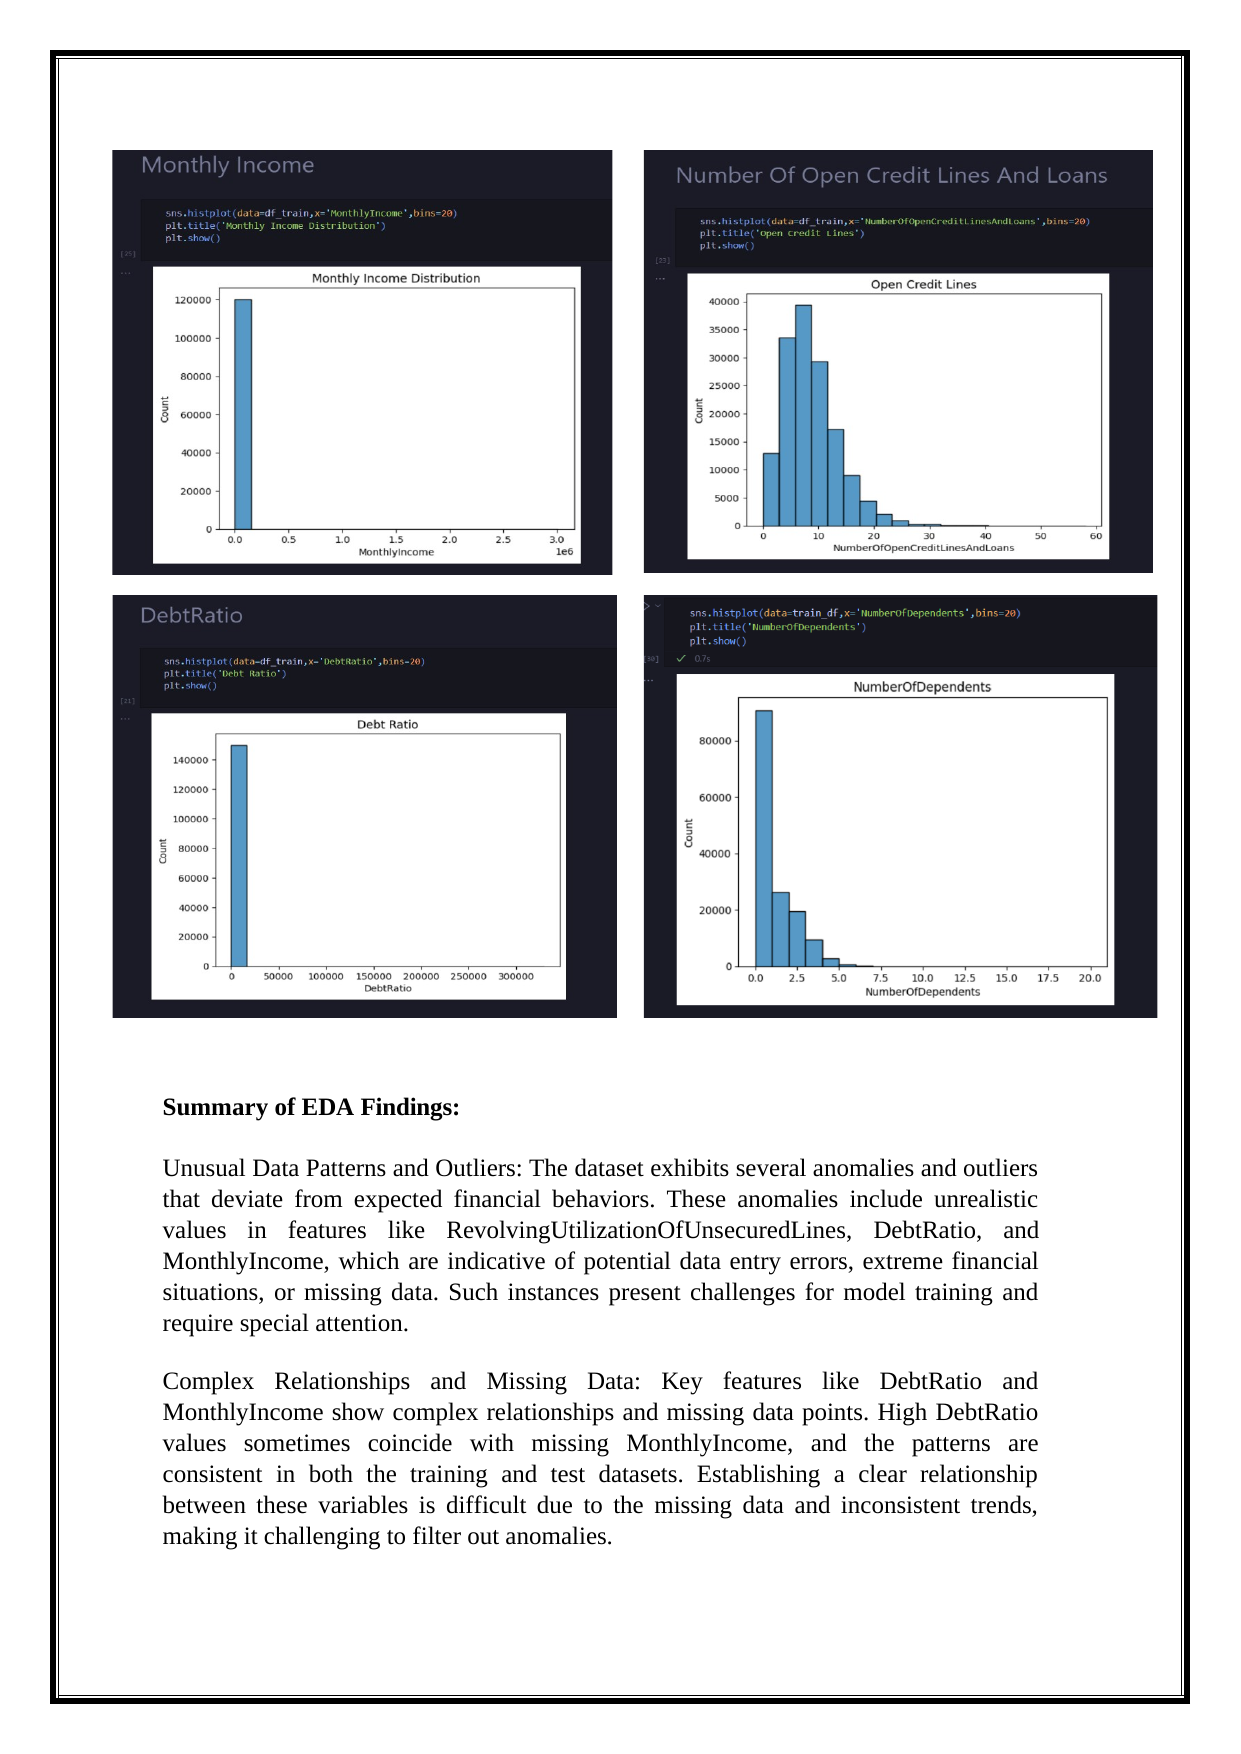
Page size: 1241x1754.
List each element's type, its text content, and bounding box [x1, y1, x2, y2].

picture [112, 595, 617, 1018]
picture [643, 150, 1153, 573]
picture [112, 150, 613, 575]
text Summary of EDA Findings: [162, 1092, 1128, 1121]
text Complex Relationships and Missing Data: Key features like DebtRatio and MonthlyIncome show complex relationships and missing data points. High DebtRatio values sometimes coincide with missing MonthlyIncome, and the patterns are consistent in both the training and test datasets. Establishing a clear relationship between these variables is difficult due to the missing data and inconsistent trends, making it challenging to filter out anomalies. [162, 1366, 1038, 1550]
text Unusual Data Patterns and Outliers: The dataset exhibits several anomalies and outliers that deviate from expected financial behaviors. These anomalies include unrealistic values in features like RevolvingUtilizationOfUnsecuredLines, DebtRatio, and MonthlyIncome, which are indicative of potential data entry errors, extreme financial situations, or missing data. Such instances present challenges for model training and require special attention. [162, 1153, 1039, 1337]
picture [643, 595, 1158, 1018]
